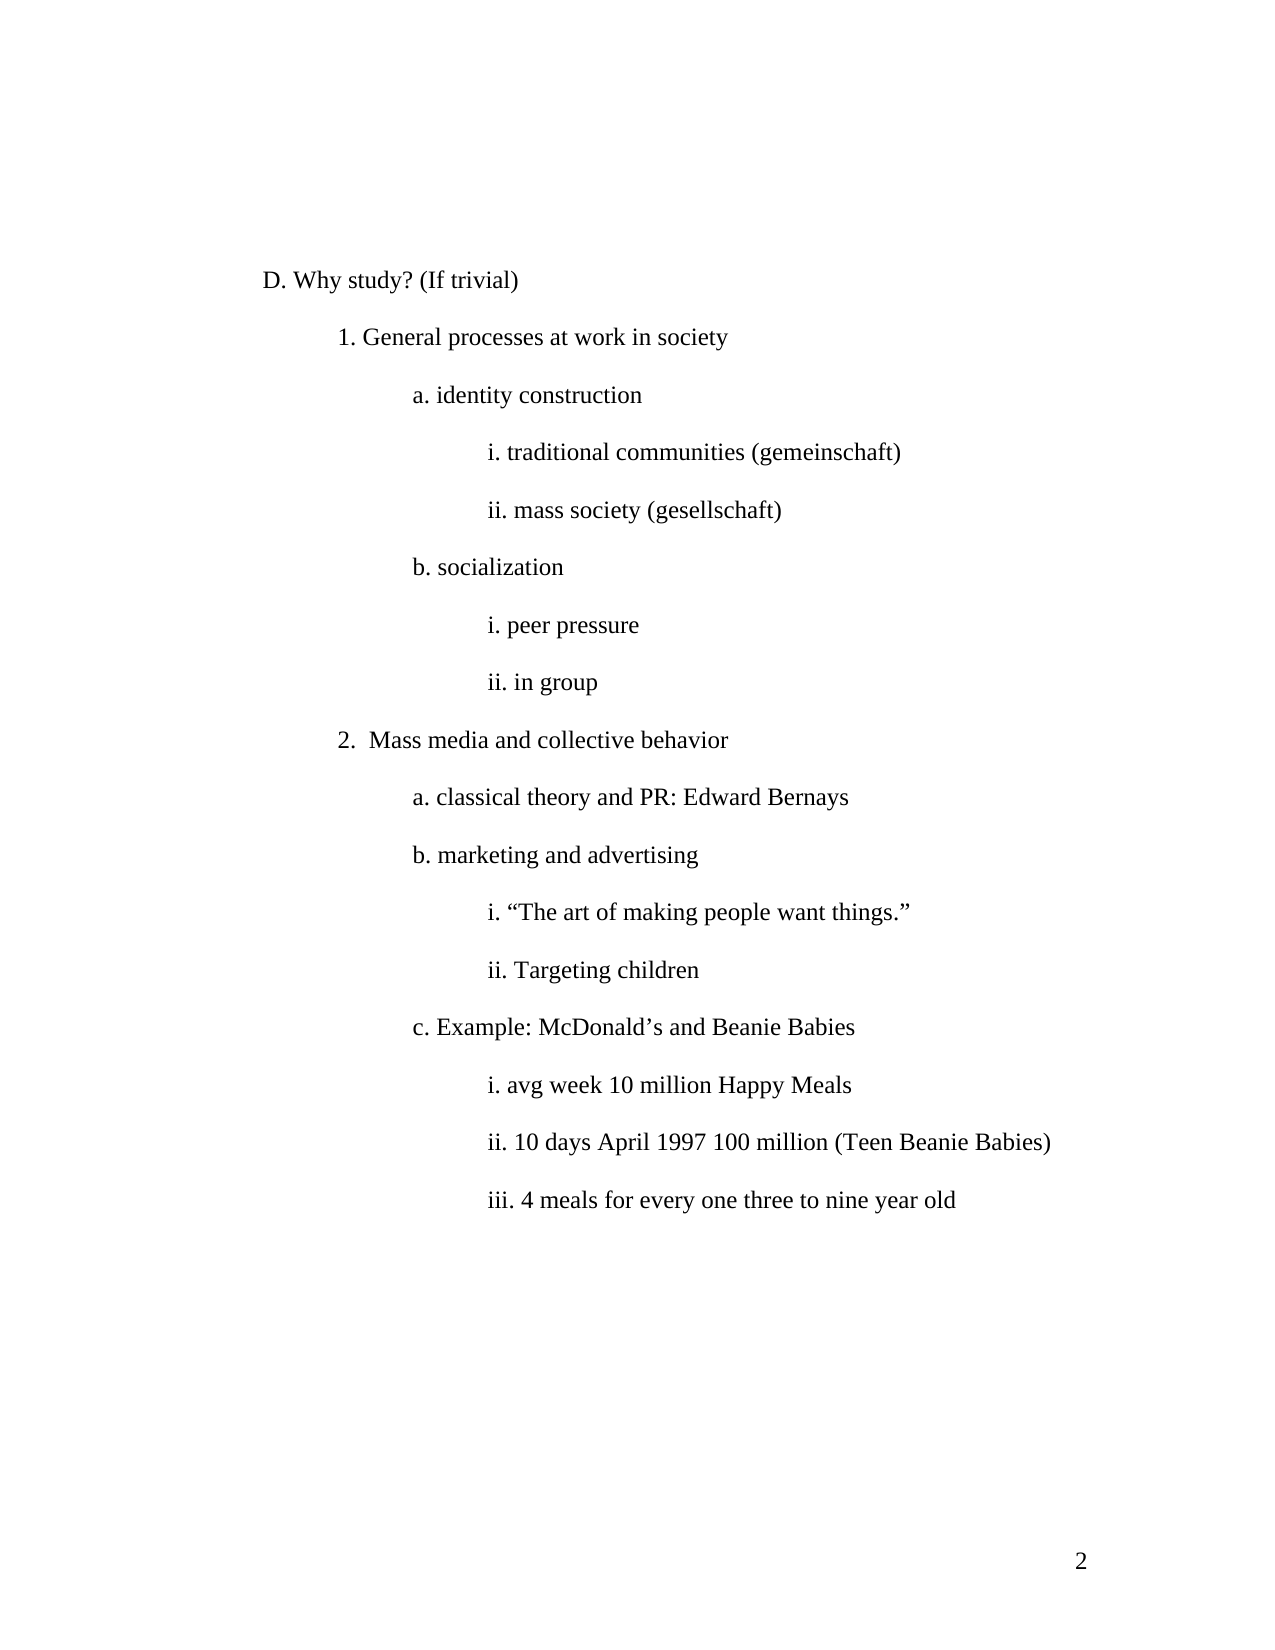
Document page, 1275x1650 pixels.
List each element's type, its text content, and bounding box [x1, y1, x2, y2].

text ii. in group [412, 667, 1087, 696]
text b. socialization [187, 552, 1087, 581]
text ii. 10 days April 1997 100 million (Teen Beanie Babies) [337, 1127, 1087, 1156]
text ii. mass society (gesellschaft) [187, 495, 1087, 524]
text 2. Mass media and collective behavior [187, 725, 1087, 754]
text a. identity construction [187, 380, 1087, 409]
text i. “The art of making people want things.” [487, 897, 1087, 926]
text i. traditional communities (gemeinschaft) [187, 437, 1087, 466]
text b. marketing and advertising [187, 840, 1087, 869]
text D. Why study? (If trivial) [187, 265, 1087, 294]
text ii. Targeting children [487, 955, 1087, 984]
text i. avg week 10 million Happy Meals [337, 1070, 1087, 1099]
text iii. 4 meals for every one three to nine year old [337, 1185, 1087, 1214]
text c. Example: McDonald’s and Beanie Babies [187, 1012, 1087, 1041]
text 1. General processes at work in society [187, 322, 1087, 351]
text i. peer pressure [412, 610, 1087, 639]
text a. classical theory and PR: Edward Bernays [187, 782, 1087, 811]
